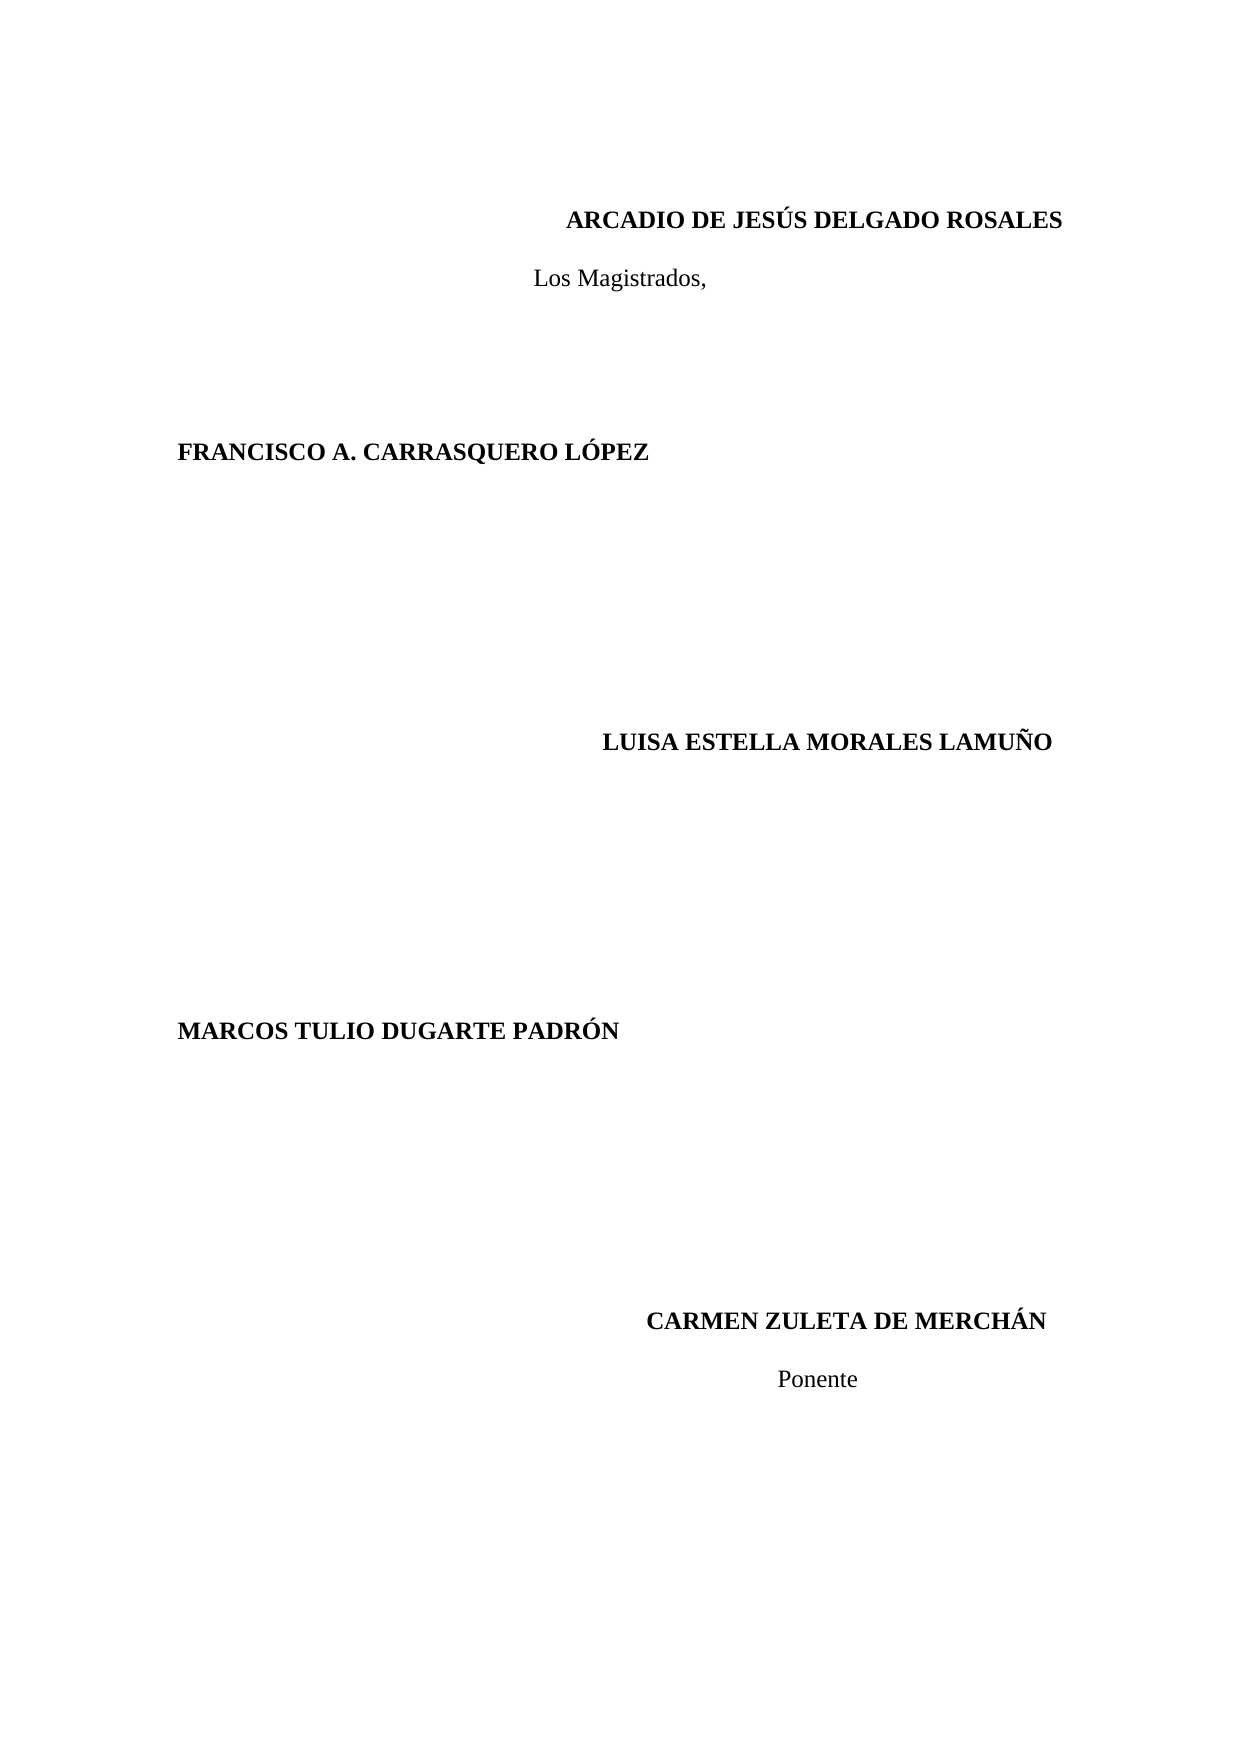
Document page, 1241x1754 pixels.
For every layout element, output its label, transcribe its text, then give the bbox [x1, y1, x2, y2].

text Ponente [177, 1364, 1063, 1393]
text Francisco A. Carrasquero López [177, 437, 1063, 466]
text Los Magistrados, [177, 263, 1063, 292]
text MarcoS Tulio Dugarte Padrón [177, 1016, 1063, 1045]
text Luisa EstelLa Morales Lamuño [177, 727, 1063, 756]
text CARMEN ZULETA DE MERCHÁN [177, 1306, 1063, 1335]
text ARCADIO DE JESÚS DELGADO ROSALES [177, 206, 1063, 234]
